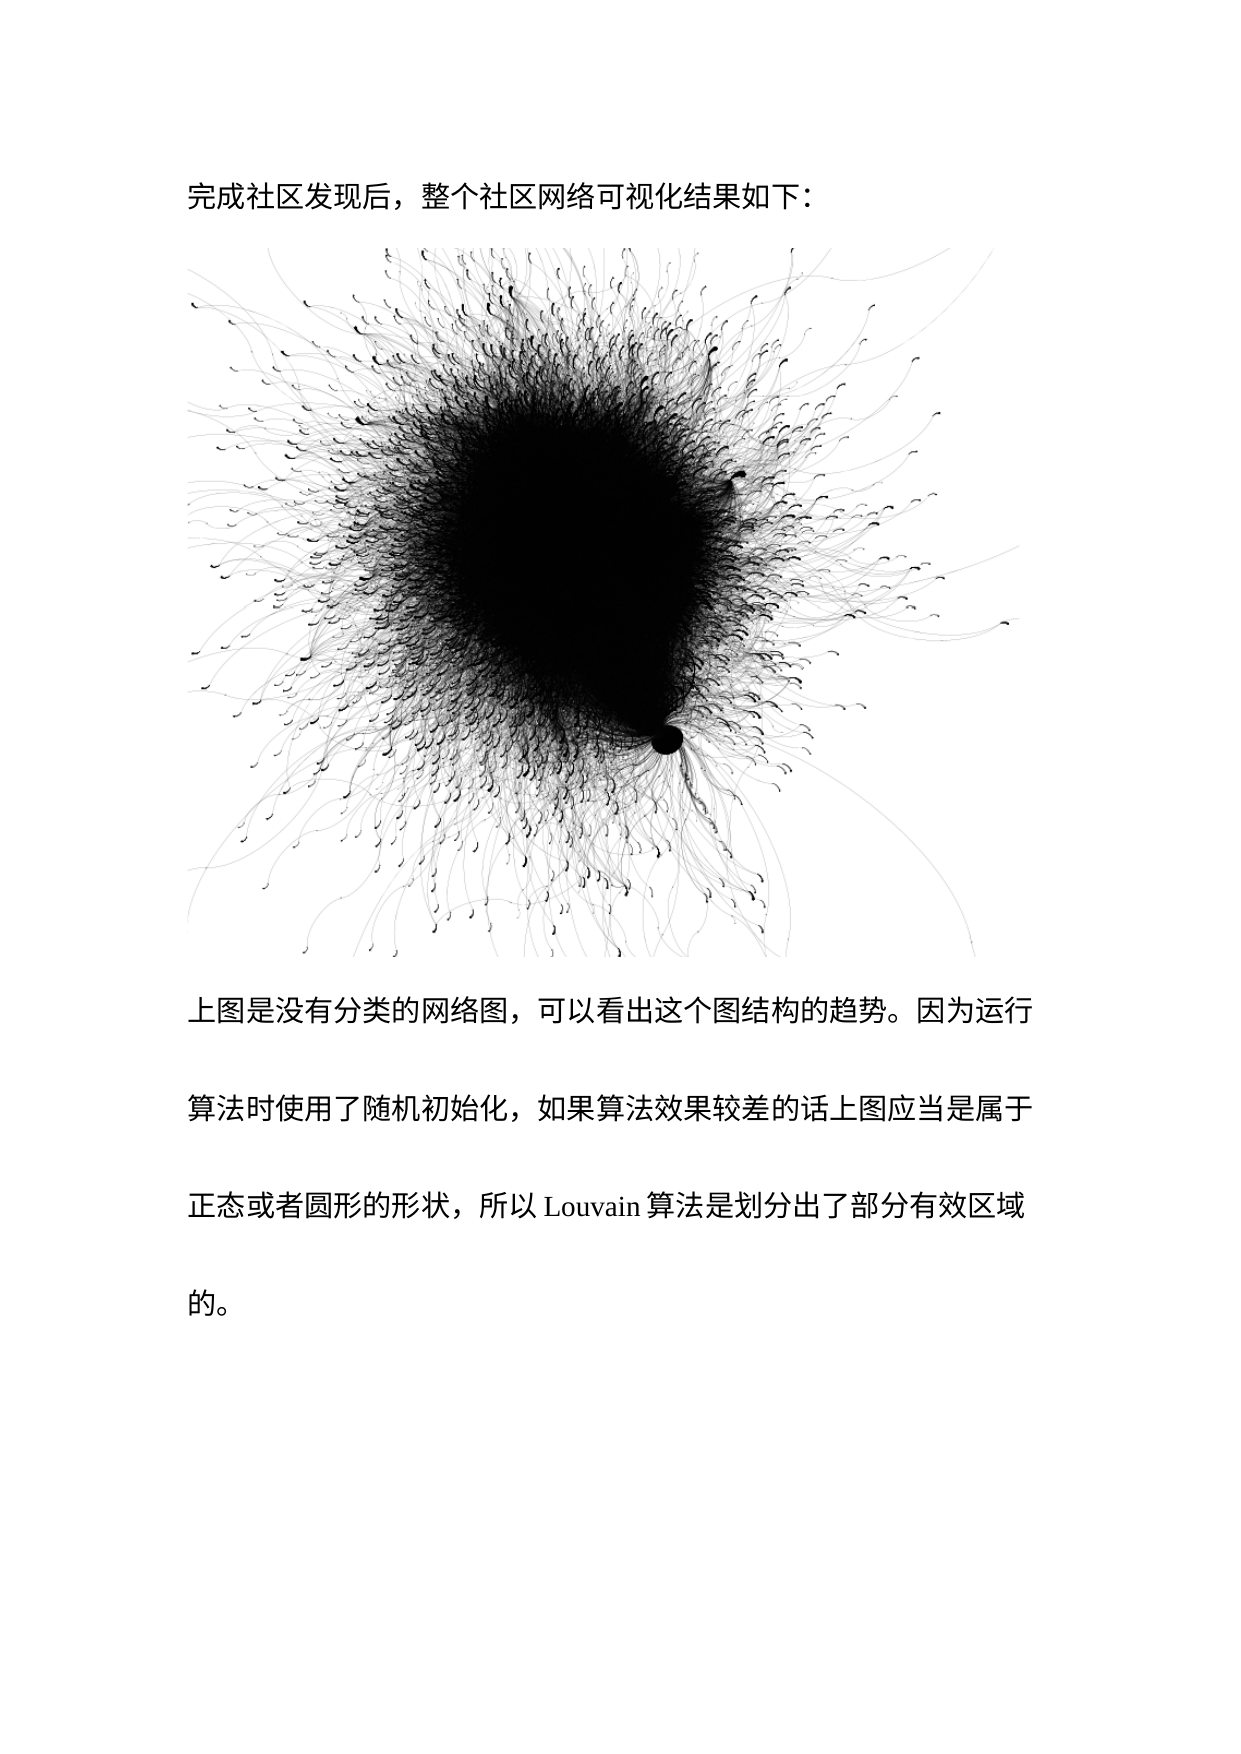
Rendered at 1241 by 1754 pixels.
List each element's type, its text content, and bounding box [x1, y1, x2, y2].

picture [187, 248, 1020, 957]
list 上图是没有分类的网络图，可以看出这个图结构的趋势。因为运行算法时使用了随机初始化，如果算法效果较差的话上图应当是属于正态或者圆形的形状，所以Louvain算法是划分出了部分有效区域的。 [187, 976, 1053, 1334]
list 完成社区发现后，整个社区网络可视化结果如下： [187, 162, 1053, 227]
